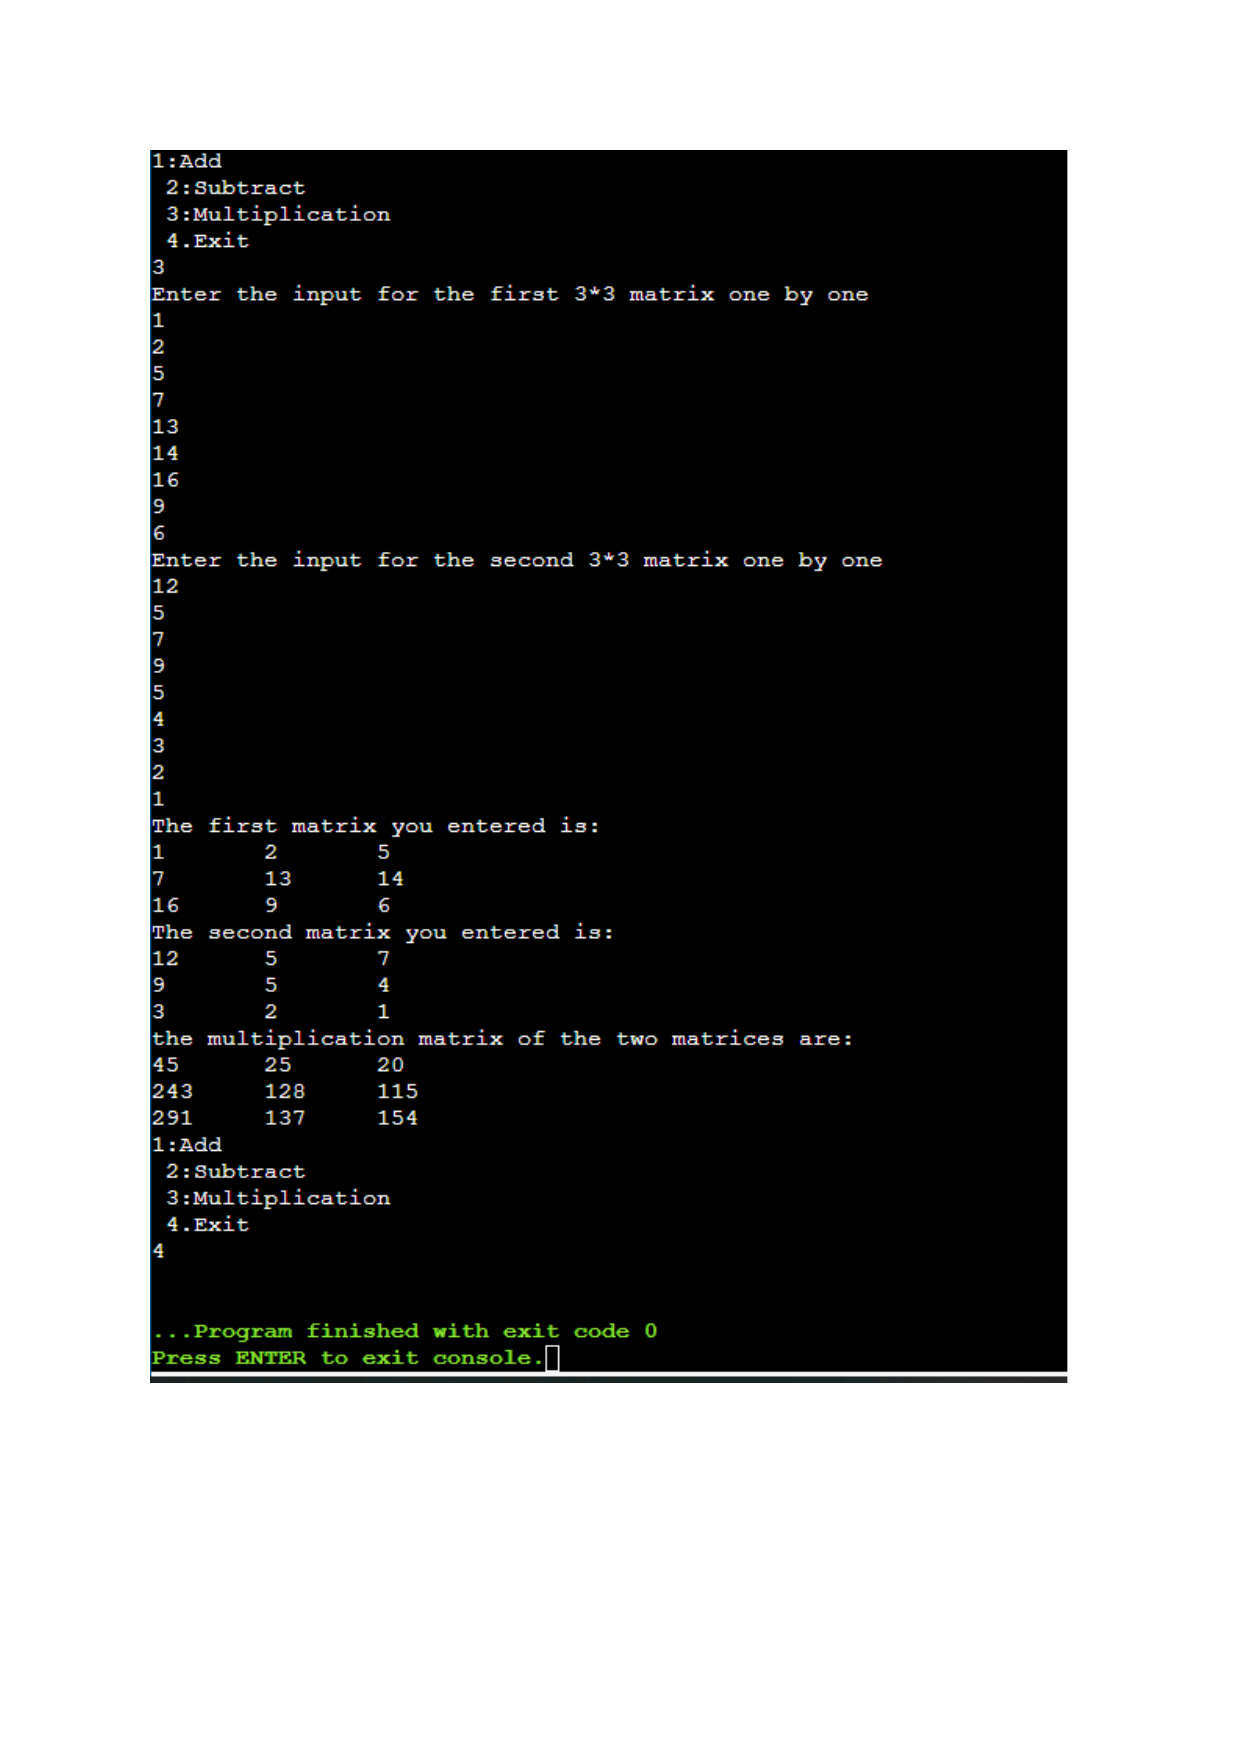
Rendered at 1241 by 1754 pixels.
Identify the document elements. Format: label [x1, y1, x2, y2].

picture [150, 150, 1068, 1383]
